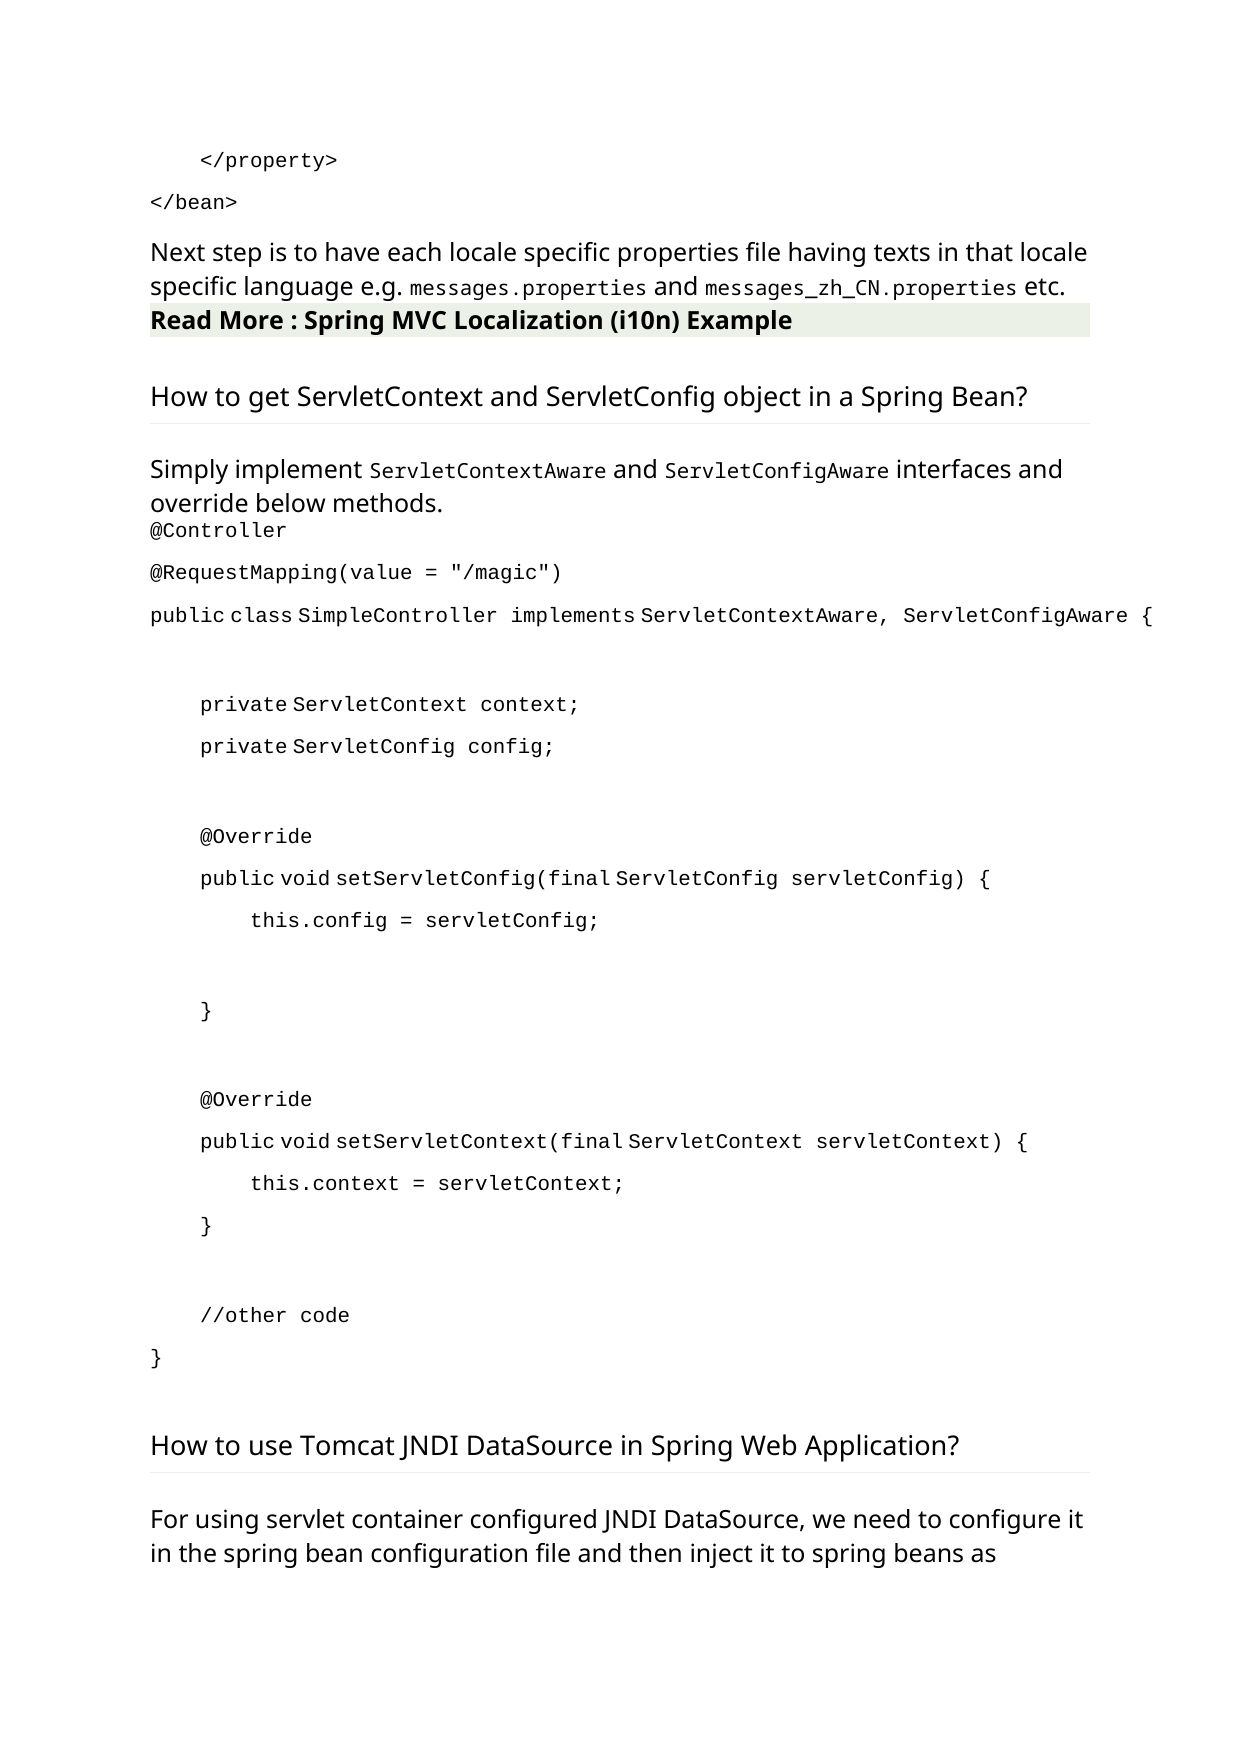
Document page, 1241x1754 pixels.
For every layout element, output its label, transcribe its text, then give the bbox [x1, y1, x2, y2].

text Next step is to have each locale specific properties file having texts in that locale specific language e.g. messages.properties and messages_zh_CN.properties etc. [150, 234, 1090, 303]
text Read More : Spring MVC Localization (i10n) Example [150, 303, 1090, 337]
subtitle How to use Tomcat JNDI DataSource in Spring Web Application? [150, 1427, 1090, 1472]
table_header @Controller @RequestMapping(value = "/magic") public class SimpleController implements ServletContextAware, ServletConfigAware { private ServletContext context; private ServletConfig config; @Override public void setServletConfig(final ServletConfig servletConfig) { this.config = servletConfig; } @Override public void setServletContext(final ServletContext servletContext) { this.context = servletContext; } //other code } [150, 520, 1240, 1389]
subtitle How to get ServletContext and ServletConfig object in a Spring Bean? [150, 377, 1090, 423]
text Simply implement ServletContextAware and ServletConfigAware interfaces and override below methods. [150, 452, 1090, 520]
